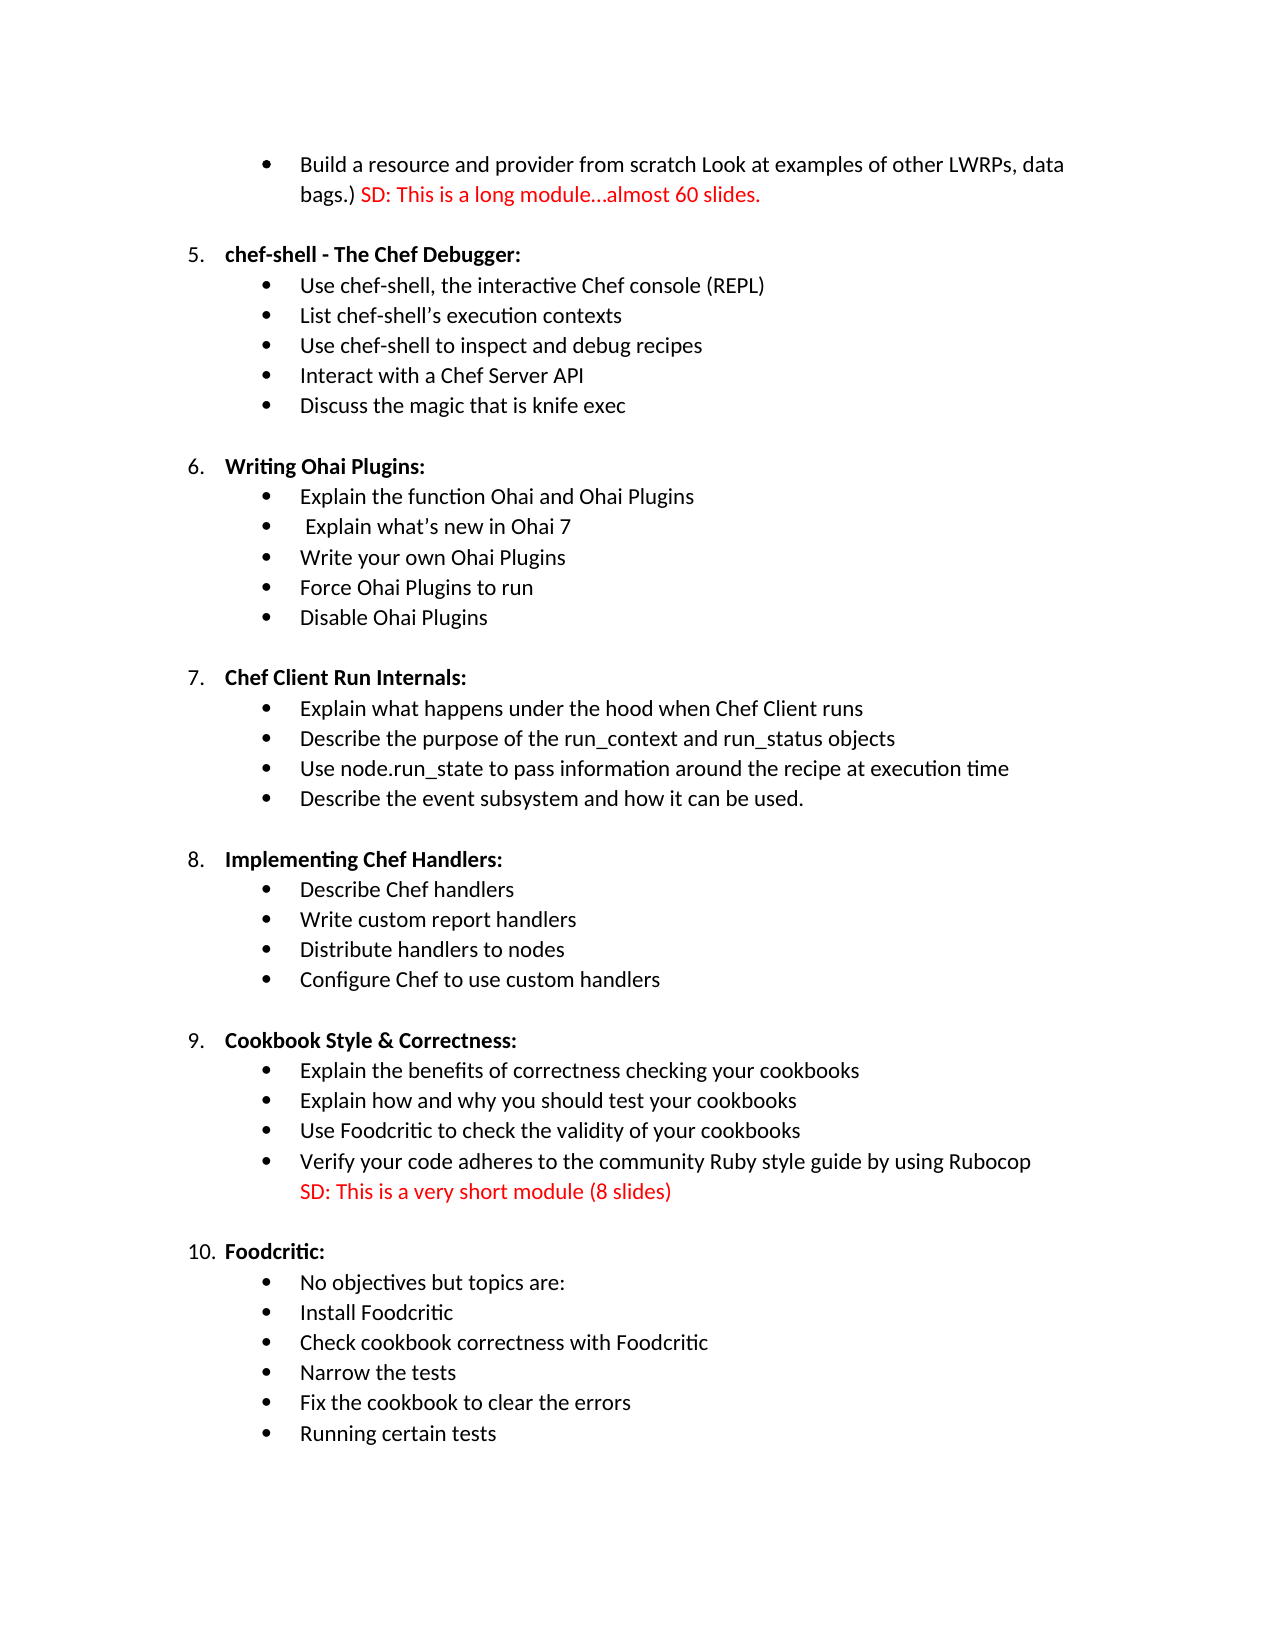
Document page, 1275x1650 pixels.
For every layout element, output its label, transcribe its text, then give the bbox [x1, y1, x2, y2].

list Use Foodcritic to check the validity of your cookbooks [262, 1117, 1125, 1145]
list Write custom report handlers [262, 905, 1125, 933]
list Verify your code adheres to the community Ruby style guide by using Rubocop [262, 1147, 1125, 1175]
list Narrow the tests [262, 1358, 1125, 1386]
list Check cookbook correctness with Foodcritic [262, 1328, 1125, 1356]
list Describe the event subsystem and how it can be used. [262, 784, 1125, 843]
list Explain what’s new in Ohai 7 [262, 512, 1125, 541]
list Distribute handlers to nodes [262, 935, 1125, 963]
list Build a resource and provider from scratch Look at examples of other LWRPs, data bags.) SD: This is a long module…almost 60 slides. [262, 150, 1125, 238]
list Use node.run_state to pass information around the recipe at execution time [262, 754, 1125, 782]
list Interact with a Chef Server API [262, 361, 1125, 389]
list Cookbook Style & Correctness: [187, 1026, 1125, 1054]
list Fix the cookbook to clear the errors [262, 1388, 1125, 1417]
list Explain the benefits of correctness checking your cookbooks [262, 1056, 1125, 1084]
list Explain how and why you should test your cookbooks [262, 1086, 1125, 1114]
list Chef Client Run Internals: [187, 663, 1125, 692]
list Force Ohai Plugins to run [262, 573, 1125, 601]
list Describe Chef handlers [262, 875, 1125, 903]
list Configure Chef to use custom handlers [262, 966, 1125, 1024]
list Explain the function Ohai and Ohai Plugins [262, 482, 1125, 510]
list Use chef-shell to inspect and debug recipes [262, 331, 1125, 359]
list chef-shell - The Chef Debugger: [187, 241, 1125, 269]
list Disable Ohai Plugins [262, 603, 1125, 661]
list Writing Ohai Plugins: [187, 452, 1125, 480]
list Explain what happens under the hood when Chef Client runs [262, 694, 1125, 722]
list Foodcritic: [187, 1237, 1125, 1266]
list SD: This is a very short module (8 slides) [300, 1177, 1125, 1235]
list Write your own Ohai Plugins [262, 543, 1125, 571]
list No objectives but topics are: [262, 1268, 1125, 1296]
list List chef-shell’s execution contexts [262, 301, 1125, 329]
list Describe the purpose of the run_context and run_status objects [262, 724, 1125, 752]
list Running certain tests [262, 1419, 1125, 1477]
list Install Foodcritic [262, 1298, 1125, 1326]
list Discuss the magic that is knife exec [262, 392, 1125, 450]
list Use chef-shell, the interactive Chef console (REPL) [262, 271, 1125, 299]
list Implementing Chef Handlers: [187, 845, 1125, 873]
